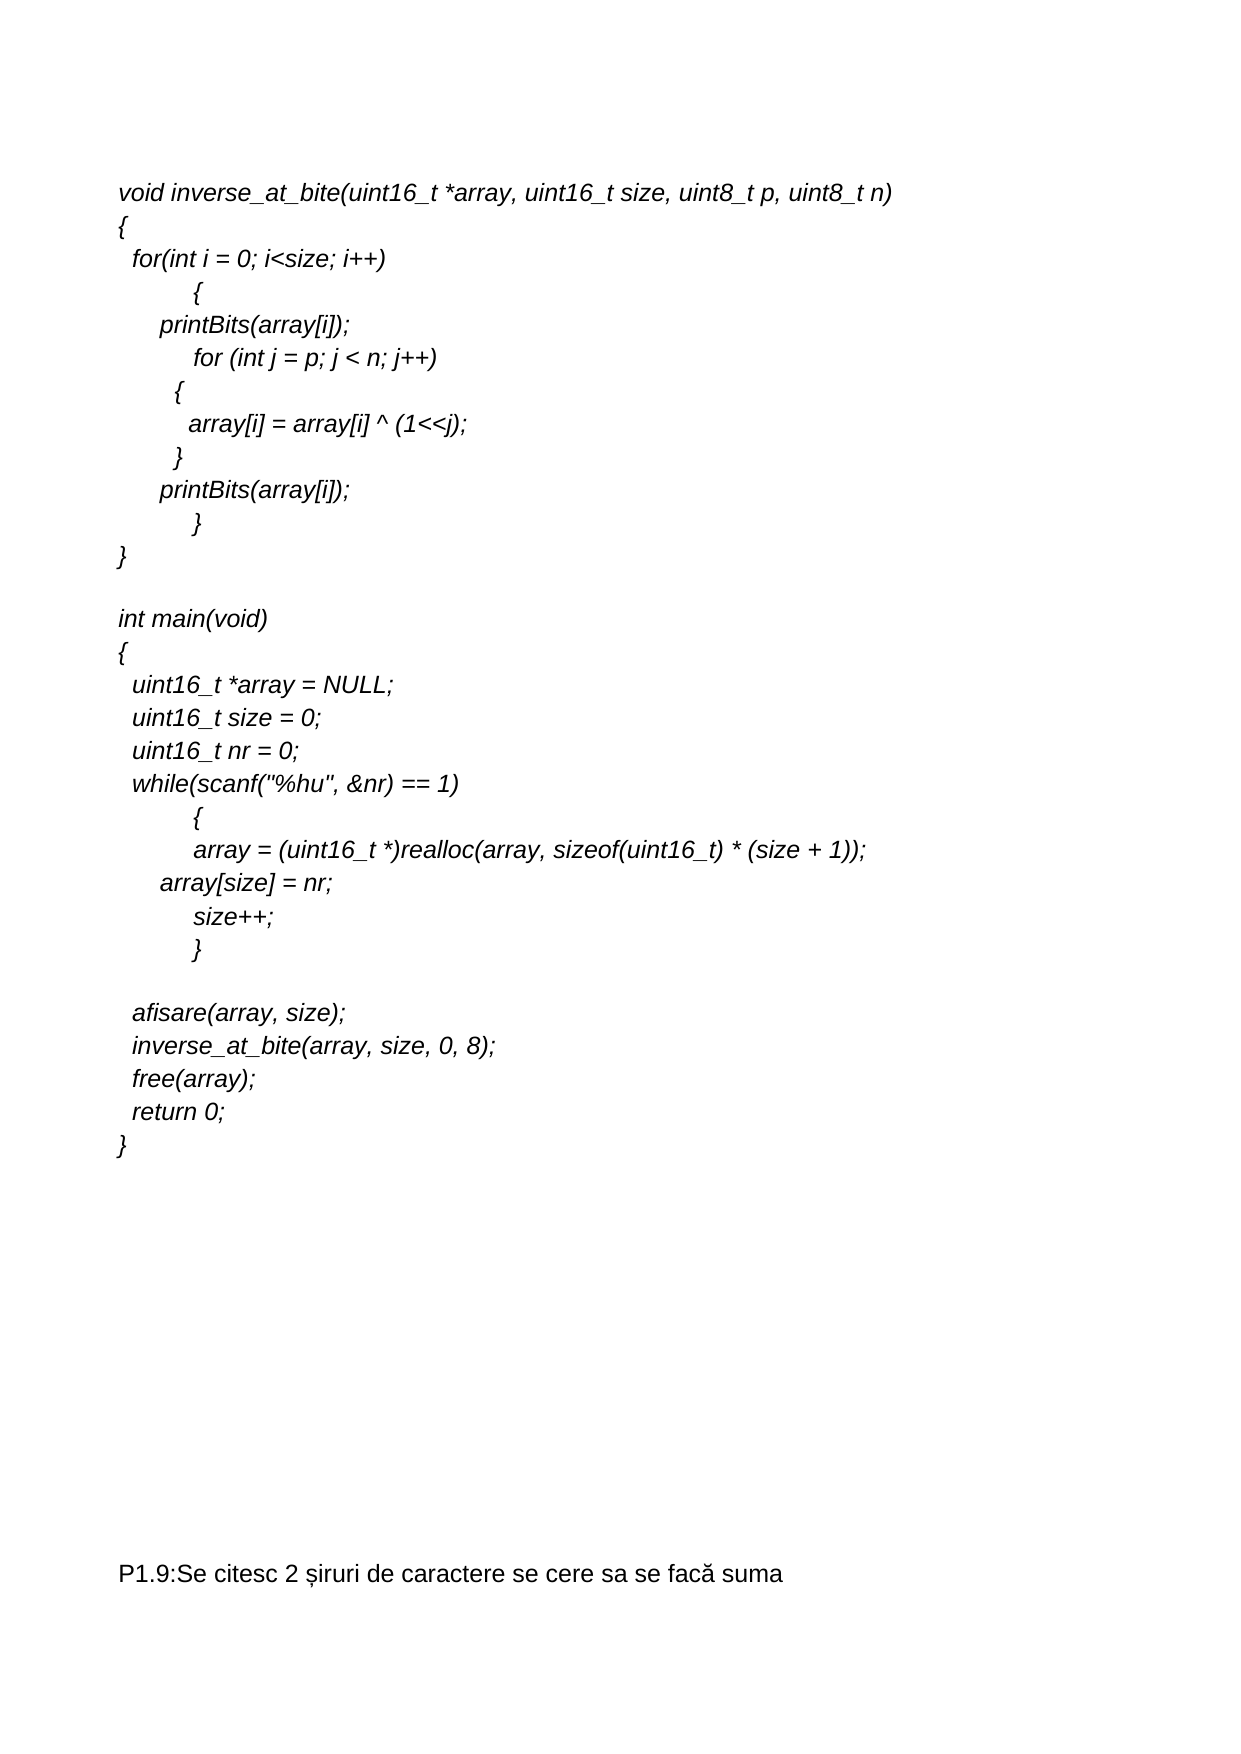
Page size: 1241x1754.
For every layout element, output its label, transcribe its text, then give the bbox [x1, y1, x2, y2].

text array[size] = nr; [118, 868, 1090, 897]
text { [118, 211, 1090, 239]
text { [118, 277, 1090, 306]
text printBits(array[i]); [118, 475, 1090, 504]
text } [118, 934, 1090, 963]
text for (int j = p; j < n; j++) [118, 343, 1090, 372]
text uint16_t nr = 0; [118, 736, 1090, 765]
text int main(void) [118, 604, 1090, 633]
text afisare(array, size); [118, 998, 1090, 1026]
text uint16_t *array = NULL; [118, 670, 1090, 699]
text array[i] = array[i] ^ (1<<j); [174, 409, 1090, 438]
text { [174, 376, 1090, 405]
text { [118, 637, 1090, 666]
text free(array); [118, 1064, 1090, 1092]
text inverse_at_bite(array, size, 0, 8); [118, 1031, 1090, 1059]
text array = (uint16_t *)realloc(array, sizeof(uint16_t) * (size + 1)); [118, 835, 1090, 864]
text P1.9:Se citesc 2 șiruri de caractere se cere sa se facă suma [118, 1559, 1090, 1588]
text size++; [118, 901, 1090, 930]
text } [118, 541, 1090, 570]
text for(int i = 0; i<size; i++) [118, 244, 1090, 273]
text } [118, 1130, 1090, 1158]
text } [174, 442, 1090, 471]
text while(scanf("%hu", &nr) == 1) [118, 769, 1090, 798]
text void inverse_at_bite(uint16_t *array, uint16_t size, uint8_t p, uint8_t n) [118, 178, 1090, 207]
text printBits(array[i]); [118, 310, 1090, 339]
text } [118, 508, 1090, 537]
text { [118, 802, 1090, 831]
text uint16_t size = 0; [118, 703, 1090, 732]
text return 0; [118, 1097, 1090, 1126]
